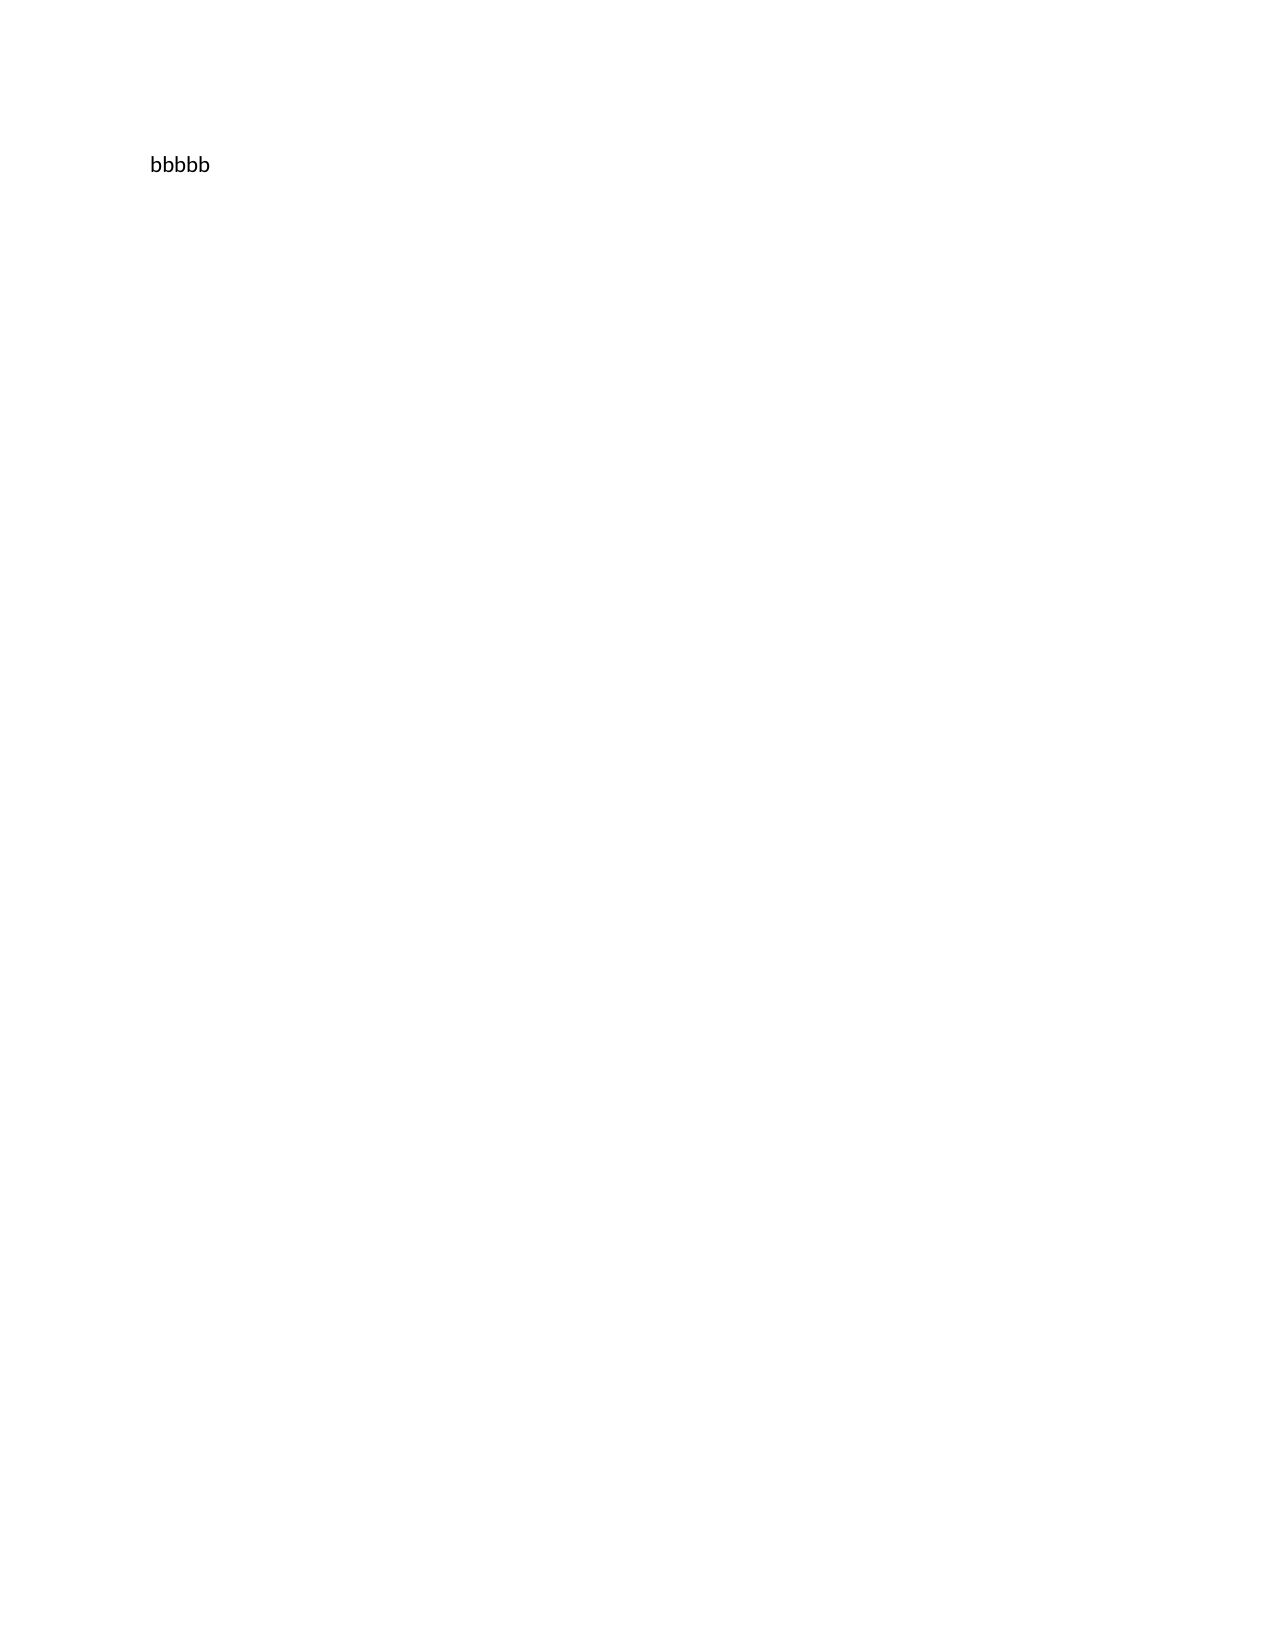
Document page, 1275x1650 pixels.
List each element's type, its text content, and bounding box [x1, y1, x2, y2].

text bbbbb [150, 150, 1125, 178]
